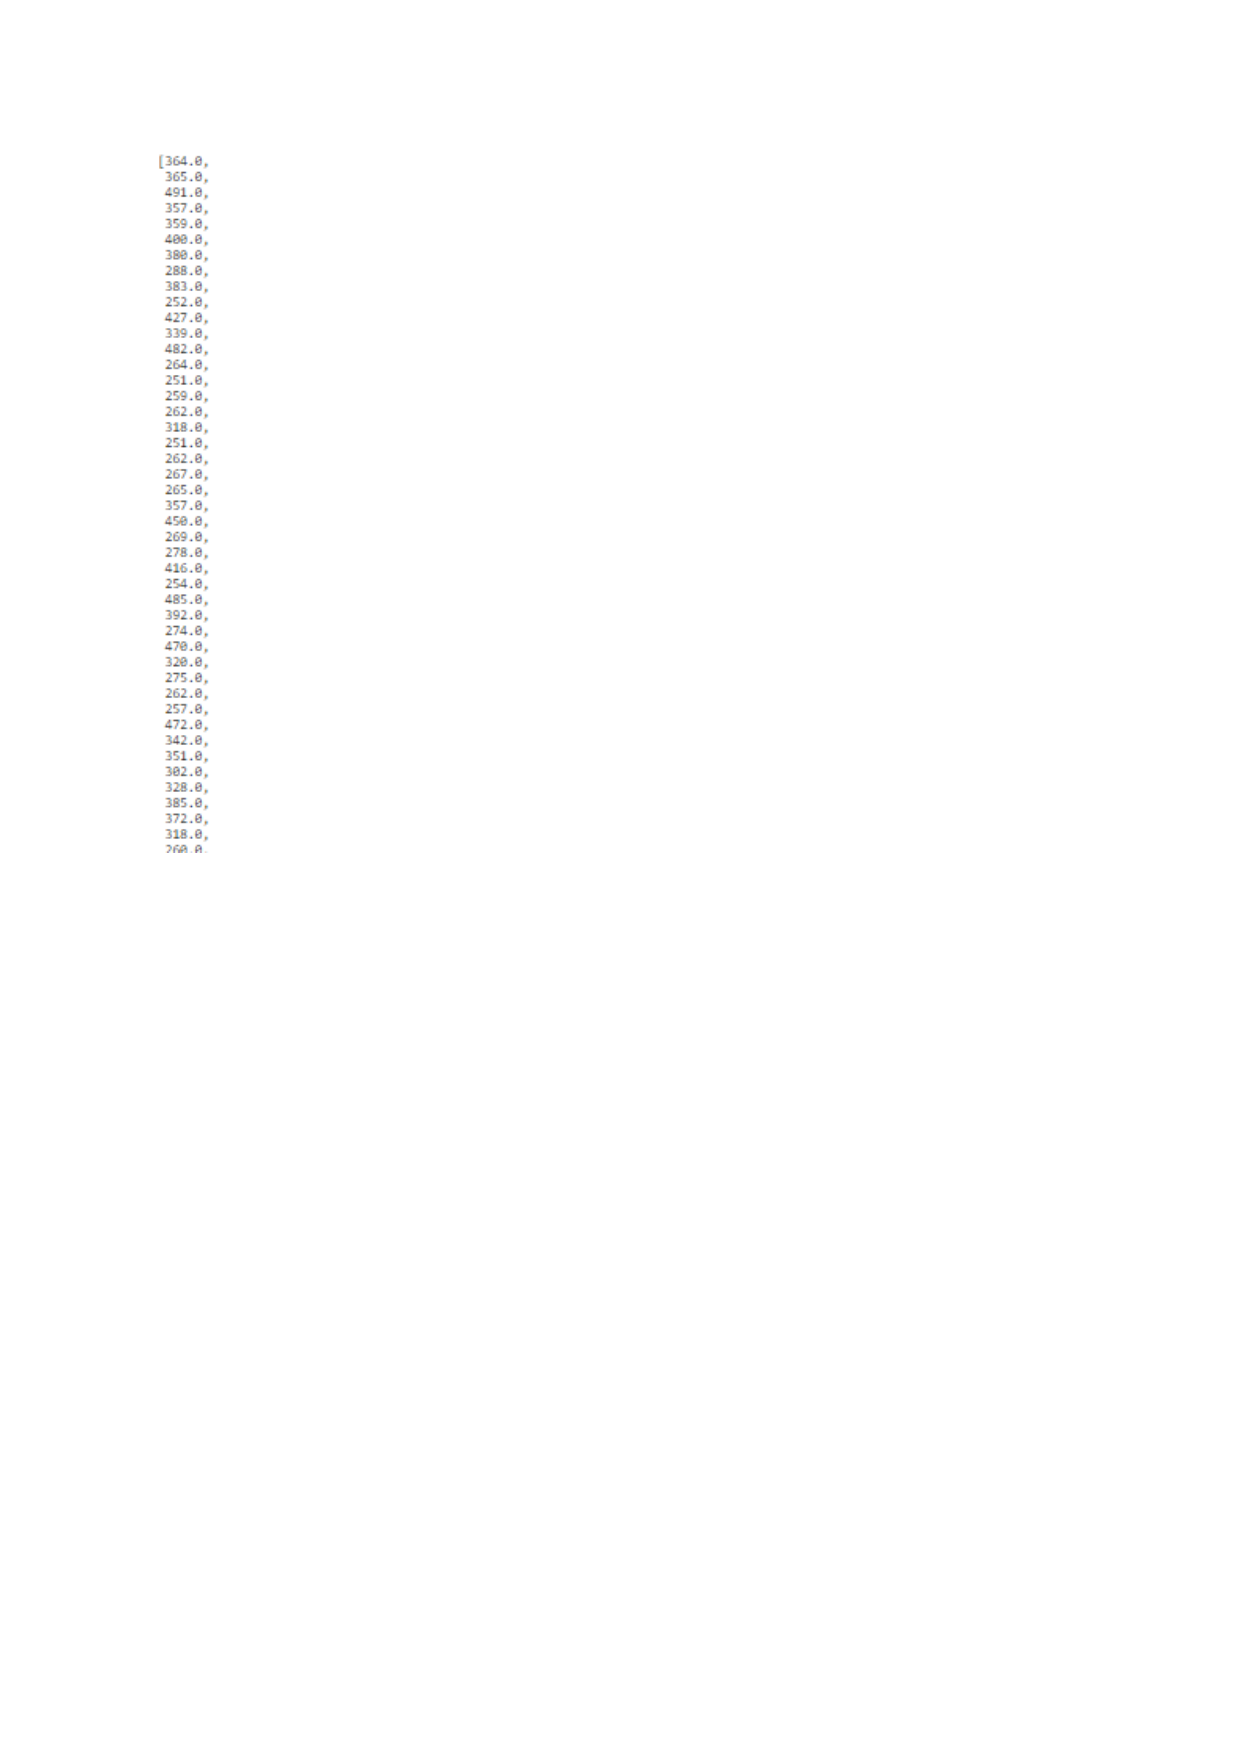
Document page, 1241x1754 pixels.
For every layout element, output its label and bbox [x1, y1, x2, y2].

picture [147, 147, 425, 853]
